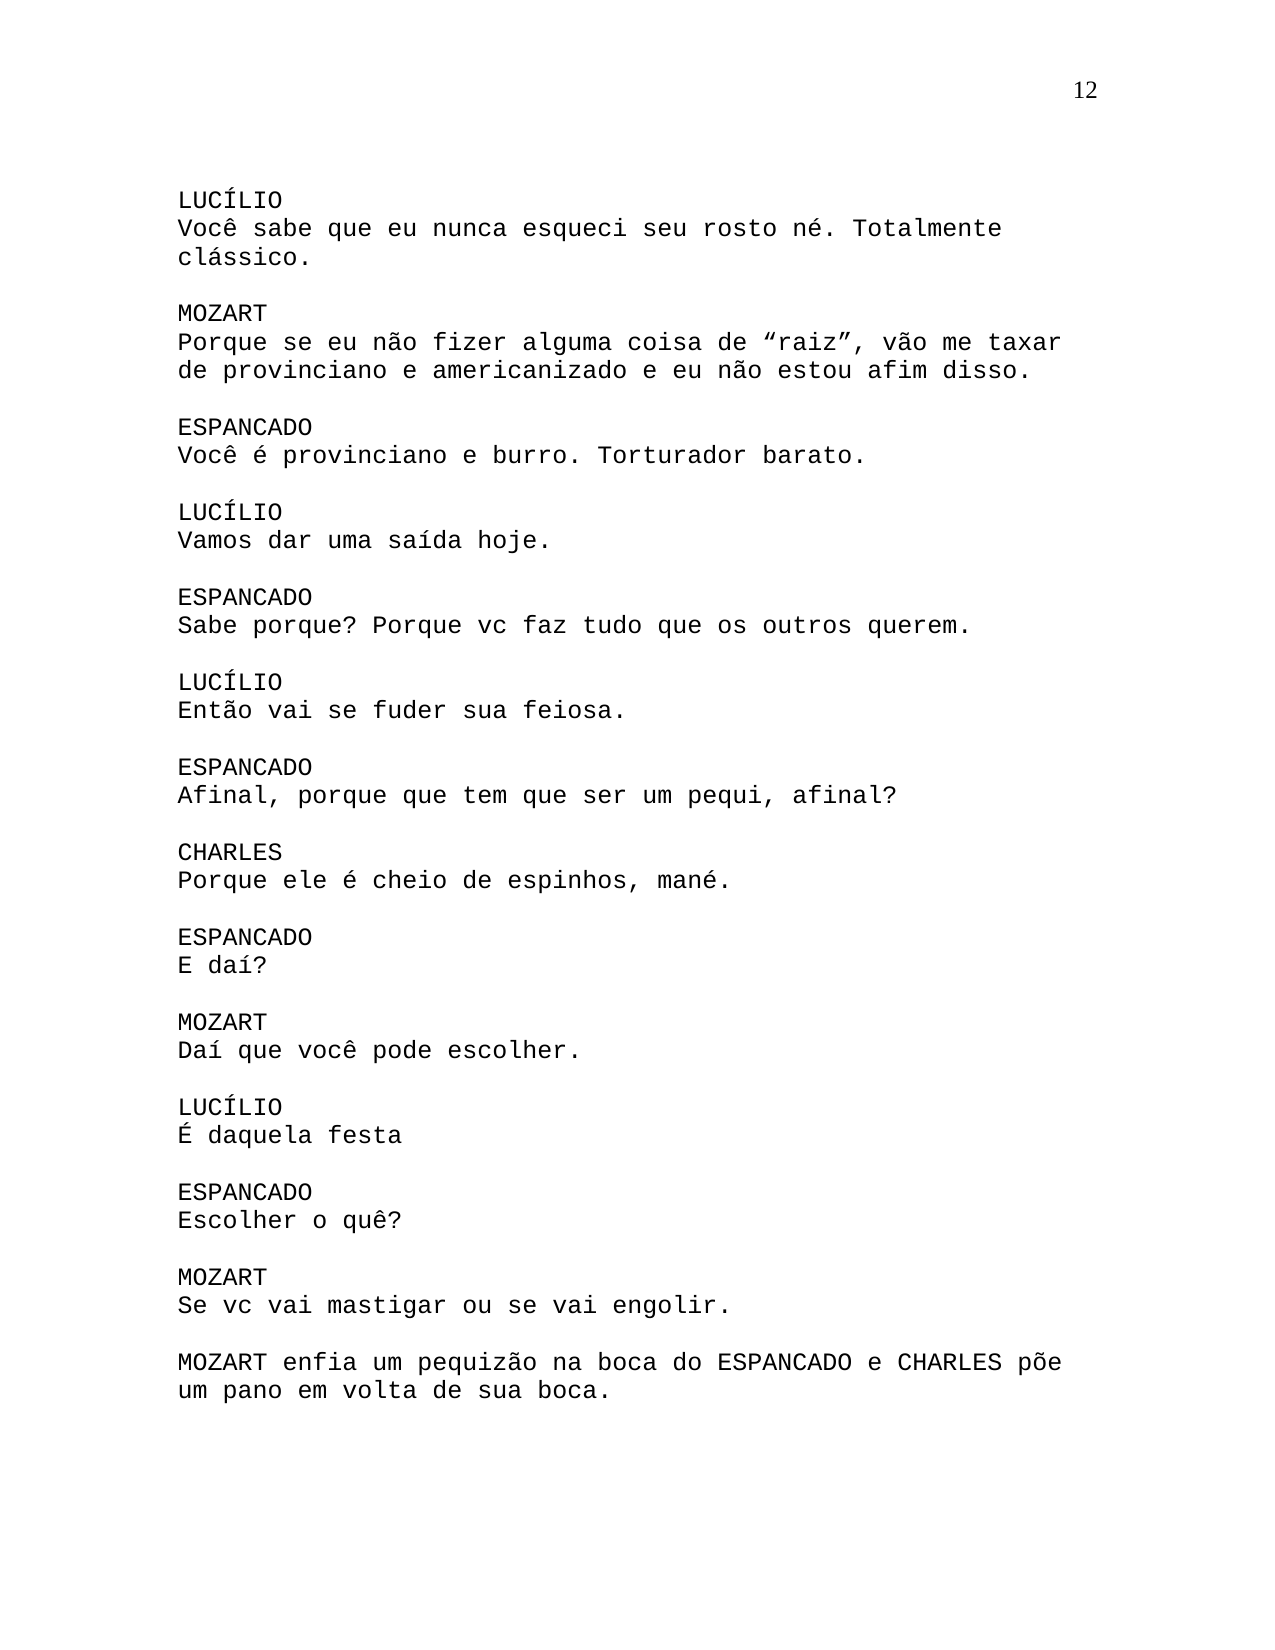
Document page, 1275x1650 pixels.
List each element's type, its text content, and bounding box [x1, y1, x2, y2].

text ESPANCADO [177, 924, 1098, 952]
text ESPANCADO [177, 1179, 1098, 1207]
text Sabe porque? Porque vc faz tudo que os outros querem. [177, 612, 1098, 641]
text LUCÍLIO [177, 1094, 1098, 1122]
text Escolher o quê? [177, 1207, 1098, 1236]
text MOZART enfia um pequizão na boca do ESPANCADO e CHARLES põe um pano em volta de sua boca. [177, 1349, 1098, 1406]
text MOZART [177, 1264, 1098, 1292]
text ESPANCADO [177, 754, 1098, 782]
text É daquela festa [177, 1122, 1098, 1151]
text MOZART [177, 301, 1098, 329]
text LUCÍLIO [177, 187, 1098, 216]
text Daí que você pode escolher. [177, 1037, 1098, 1066]
text Afinal, porque que tem que ser um pequi, afinal? [177, 782, 1098, 811]
text Porque se eu não fizer alguma coisa de “raiz”, vão me taxar de provinciano e americanizado e eu não estou afim disso. [177, 329, 1098, 386]
text E daí? [177, 952, 1098, 981]
text ESPANCADO [177, 414, 1098, 442]
text Você sabe que eu nunca esqueci seu rosto né. Totalmente clássico. [177, 216, 1098, 272]
text LUCÍLIO [177, 669, 1098, 697]
text Então vai se fuder sua feiosa. [177, 697, 1098, 726]
text Se vc vai mastigar ou se vai engolir. [177, 1292, 1098, 1321]
text MOZART [177, 1009, 1098, 1037]
text Você é provinciano e burro. Torturador barato. [177, 442, 1098, 471]
text Vamos dar uma saída hoje. [177, 527, 1098, 556]
text LUCÍLIO [177, 499, 1098, 527]
text Porque ele é cheio de espinhos, mané. [177, 867, 1098, 896]
text CHARLES [177, 839, 1098, 867]
text ESPANCADO [177, 584, 1098, 612]
